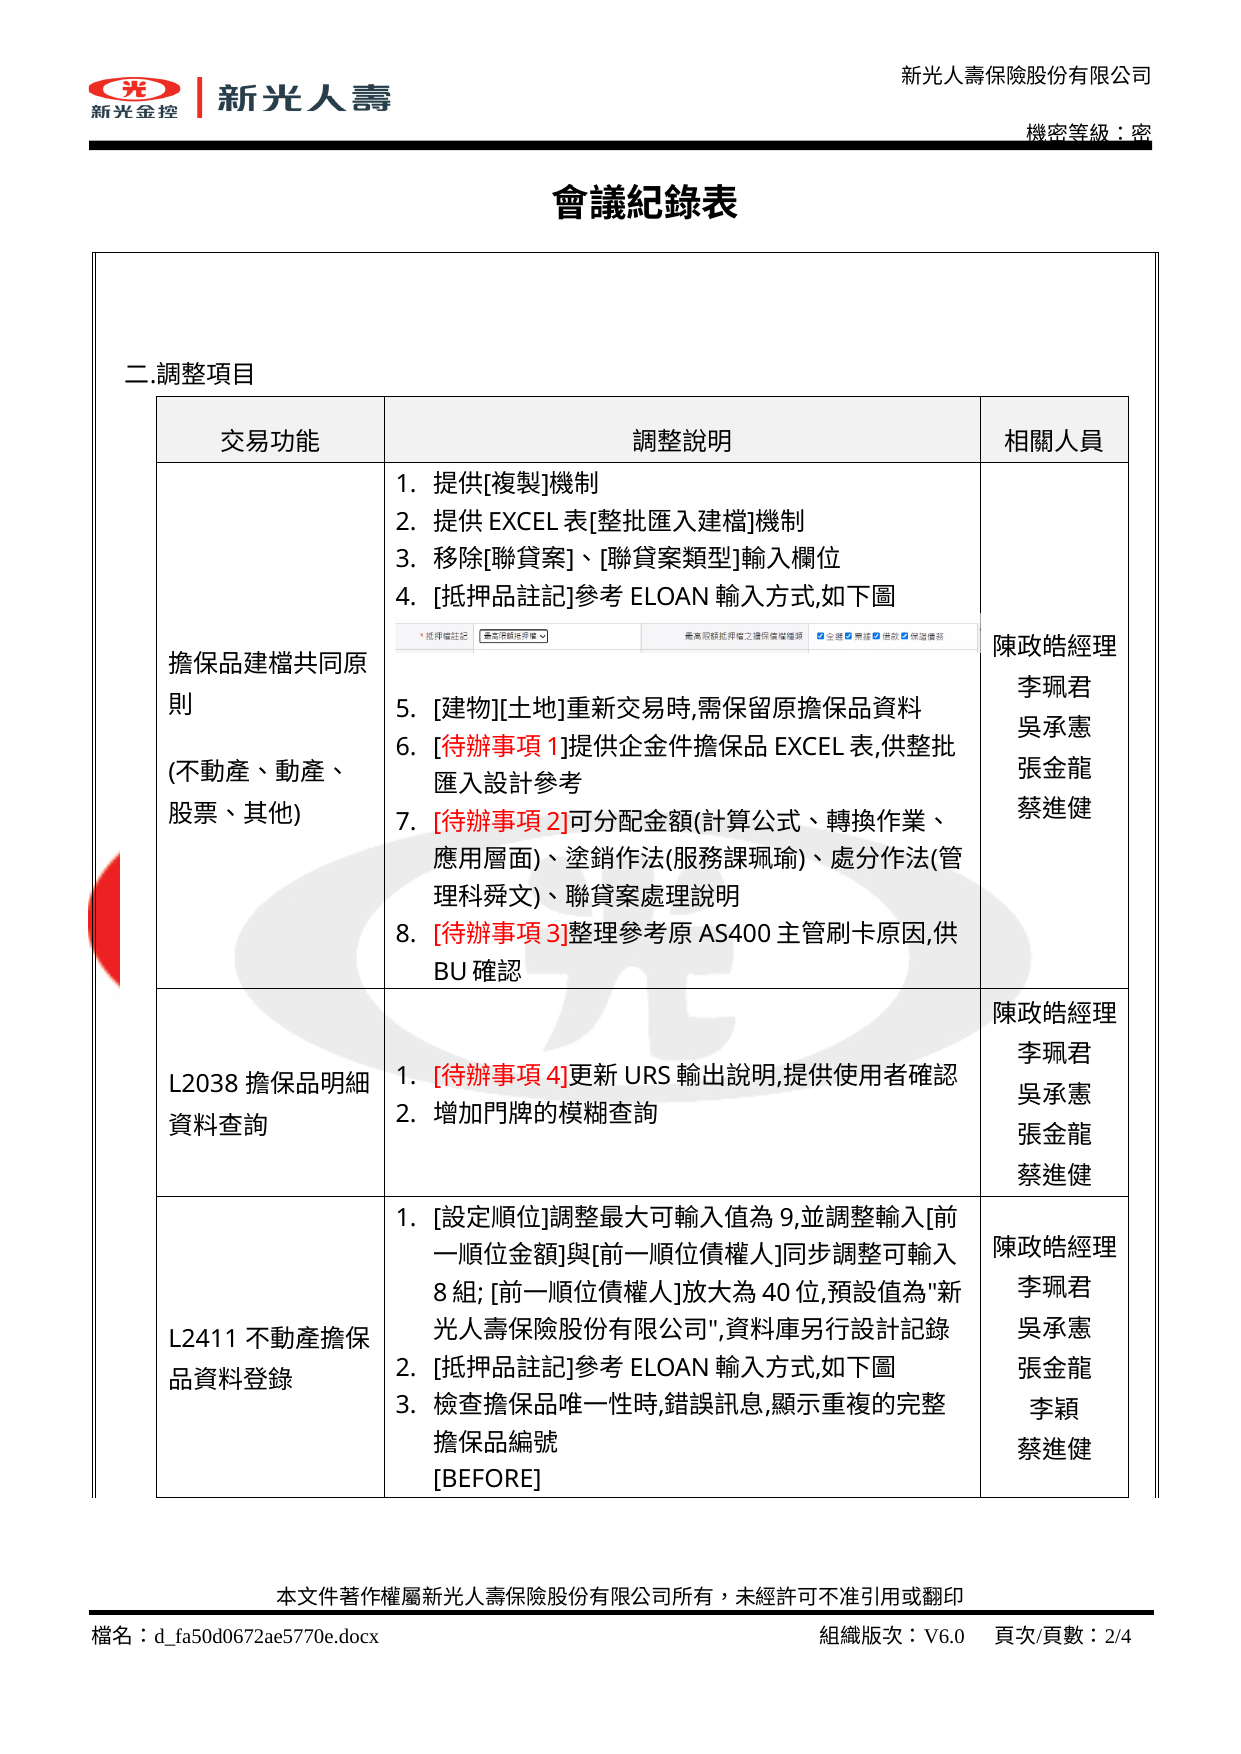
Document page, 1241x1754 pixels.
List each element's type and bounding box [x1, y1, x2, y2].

picture [88, 734, 92, 1121]
table_cell [96, 253, 1155, 1498]
picture [395, 613, 981, 653]
picture [88, 61, 414, 118]
